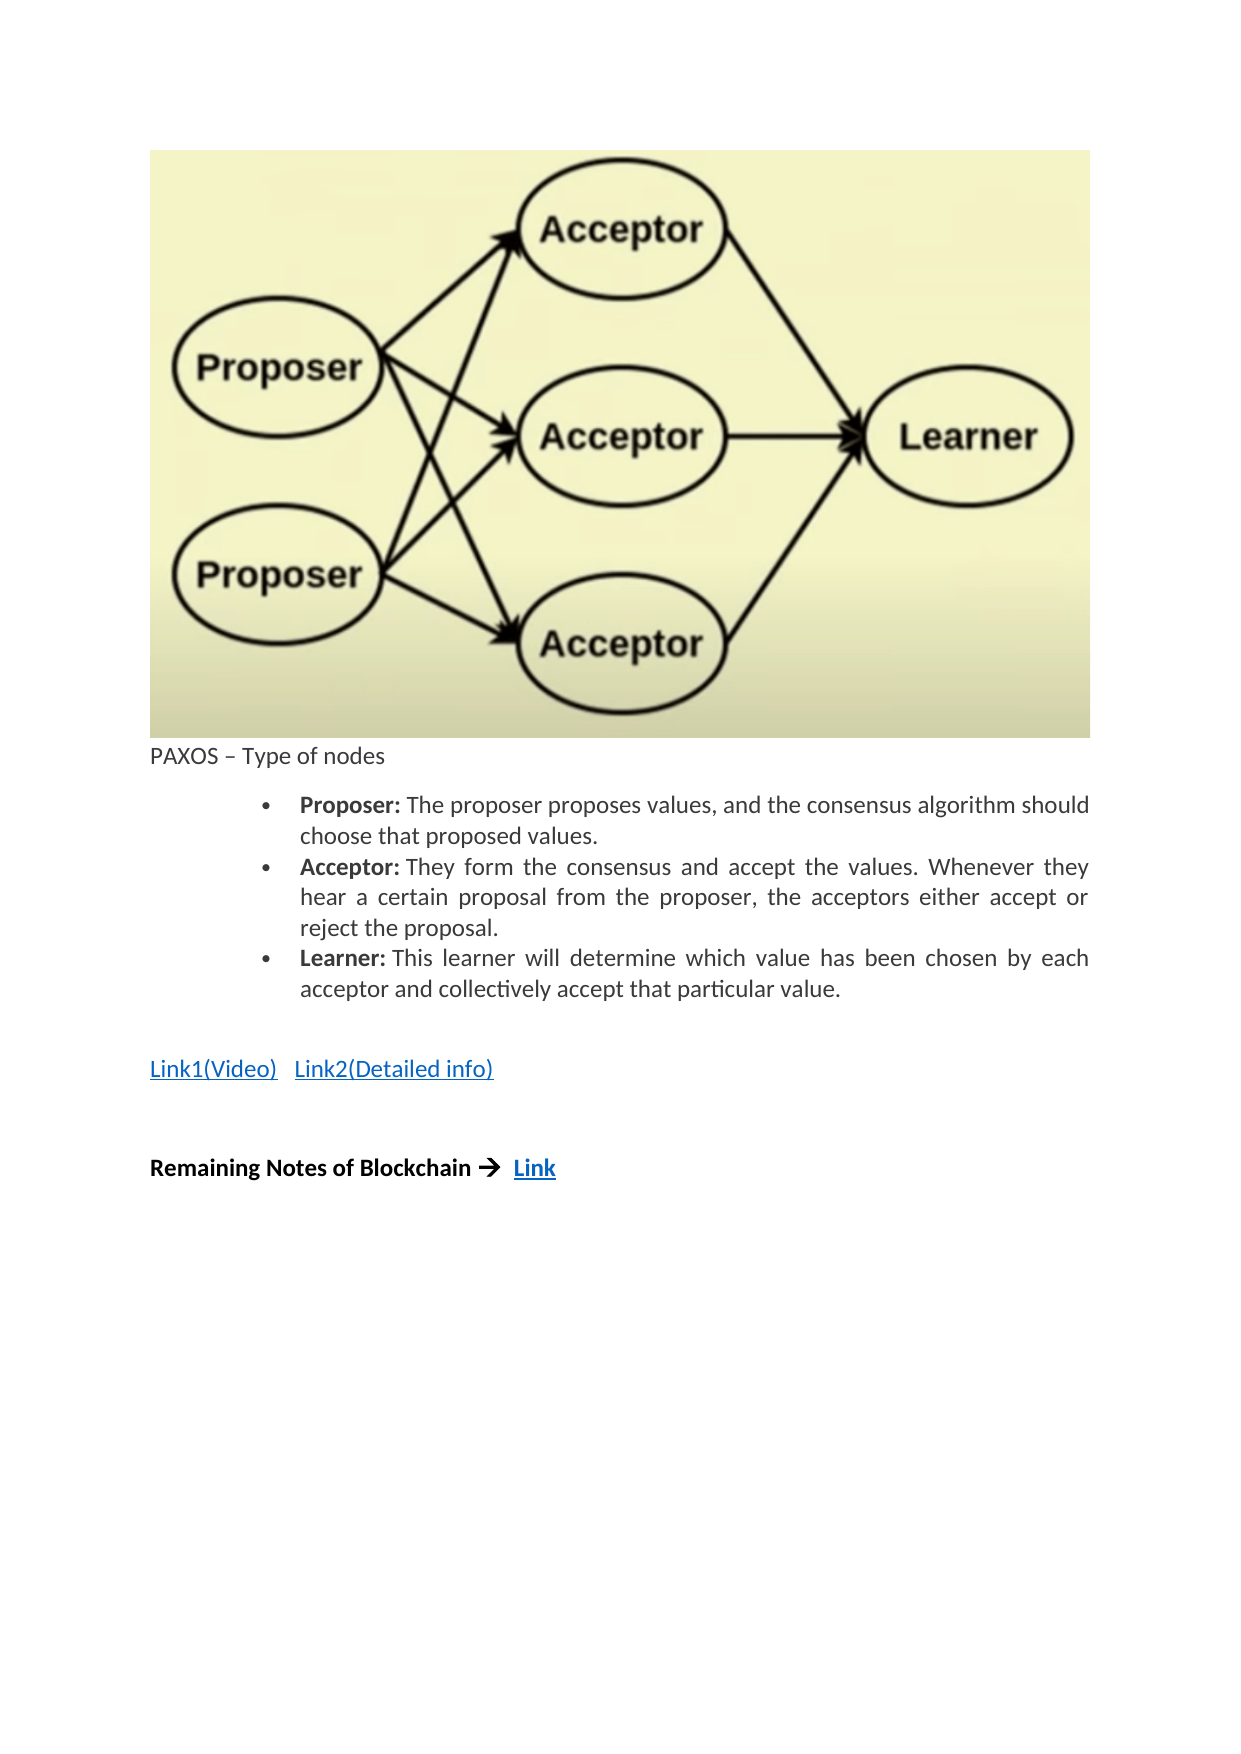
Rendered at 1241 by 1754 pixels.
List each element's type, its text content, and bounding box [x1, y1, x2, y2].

list Proposer: The proposer proposes values, and the consensus algorithm should choose that proposed values. [262, 789, 1090, 851]
list Learner: This learner will determine which value has been chosen by each acceptor and collectively accept that particular value. [262, 942, 1090, 1003]
picture [150, 150, 1091, 738]
list Acceptor: They form the consensus and accept the values. Whenever they hear a certain proposal from the proposer, the acceptors either accept or reject the proposal. [262, 851, 1090, 942]
text PAXOS – Type of nodes [150, 738, 1090, 771]
text Link1(Video) Link2(Detailed info) [150, 1053, 1090, 1083]
text Remaining Notes of Blockchain Link [150, 1152, 1090, 1182]
